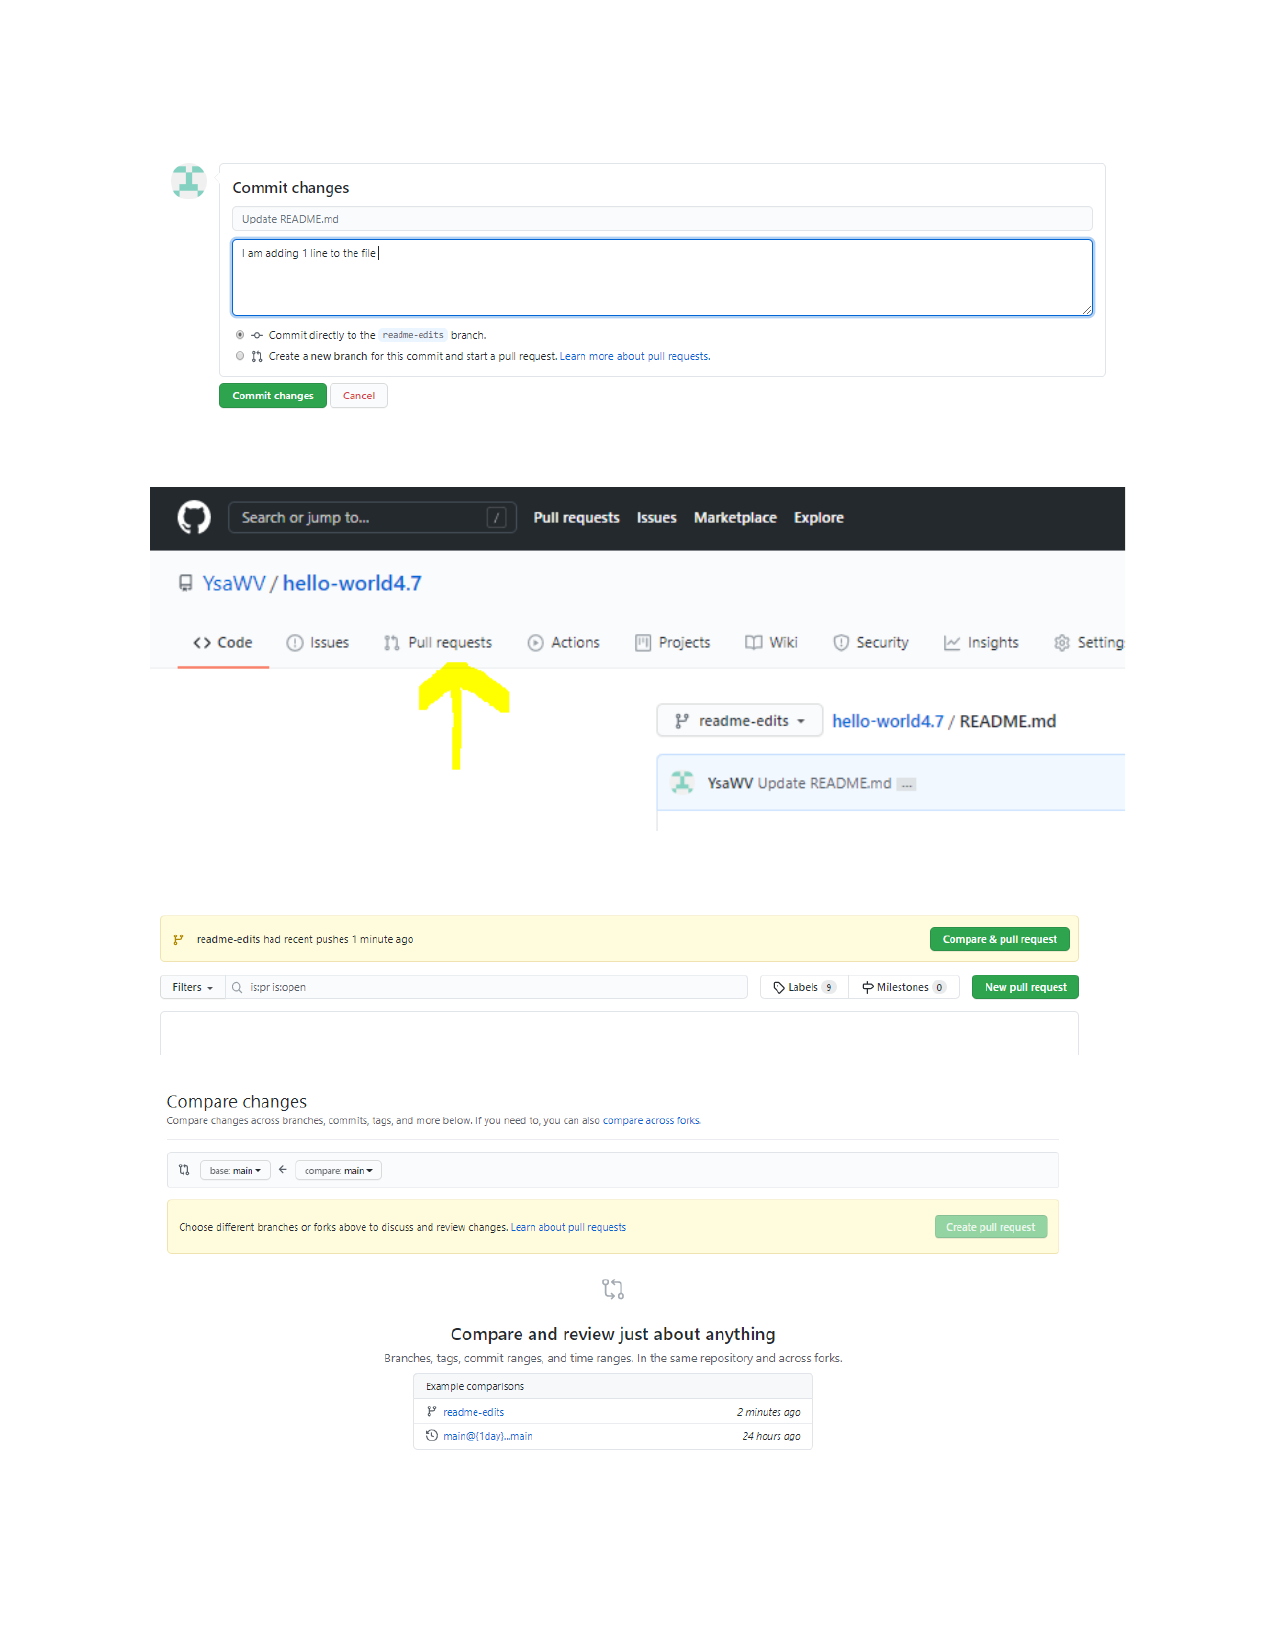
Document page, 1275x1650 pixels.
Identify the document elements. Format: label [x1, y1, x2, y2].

picture [150, 1073, 1125, 1498]
picture [150, 487, 1125, 831]
picture [150, 150, 1125, 422]
picture [150, 896, 1125, 1055]
